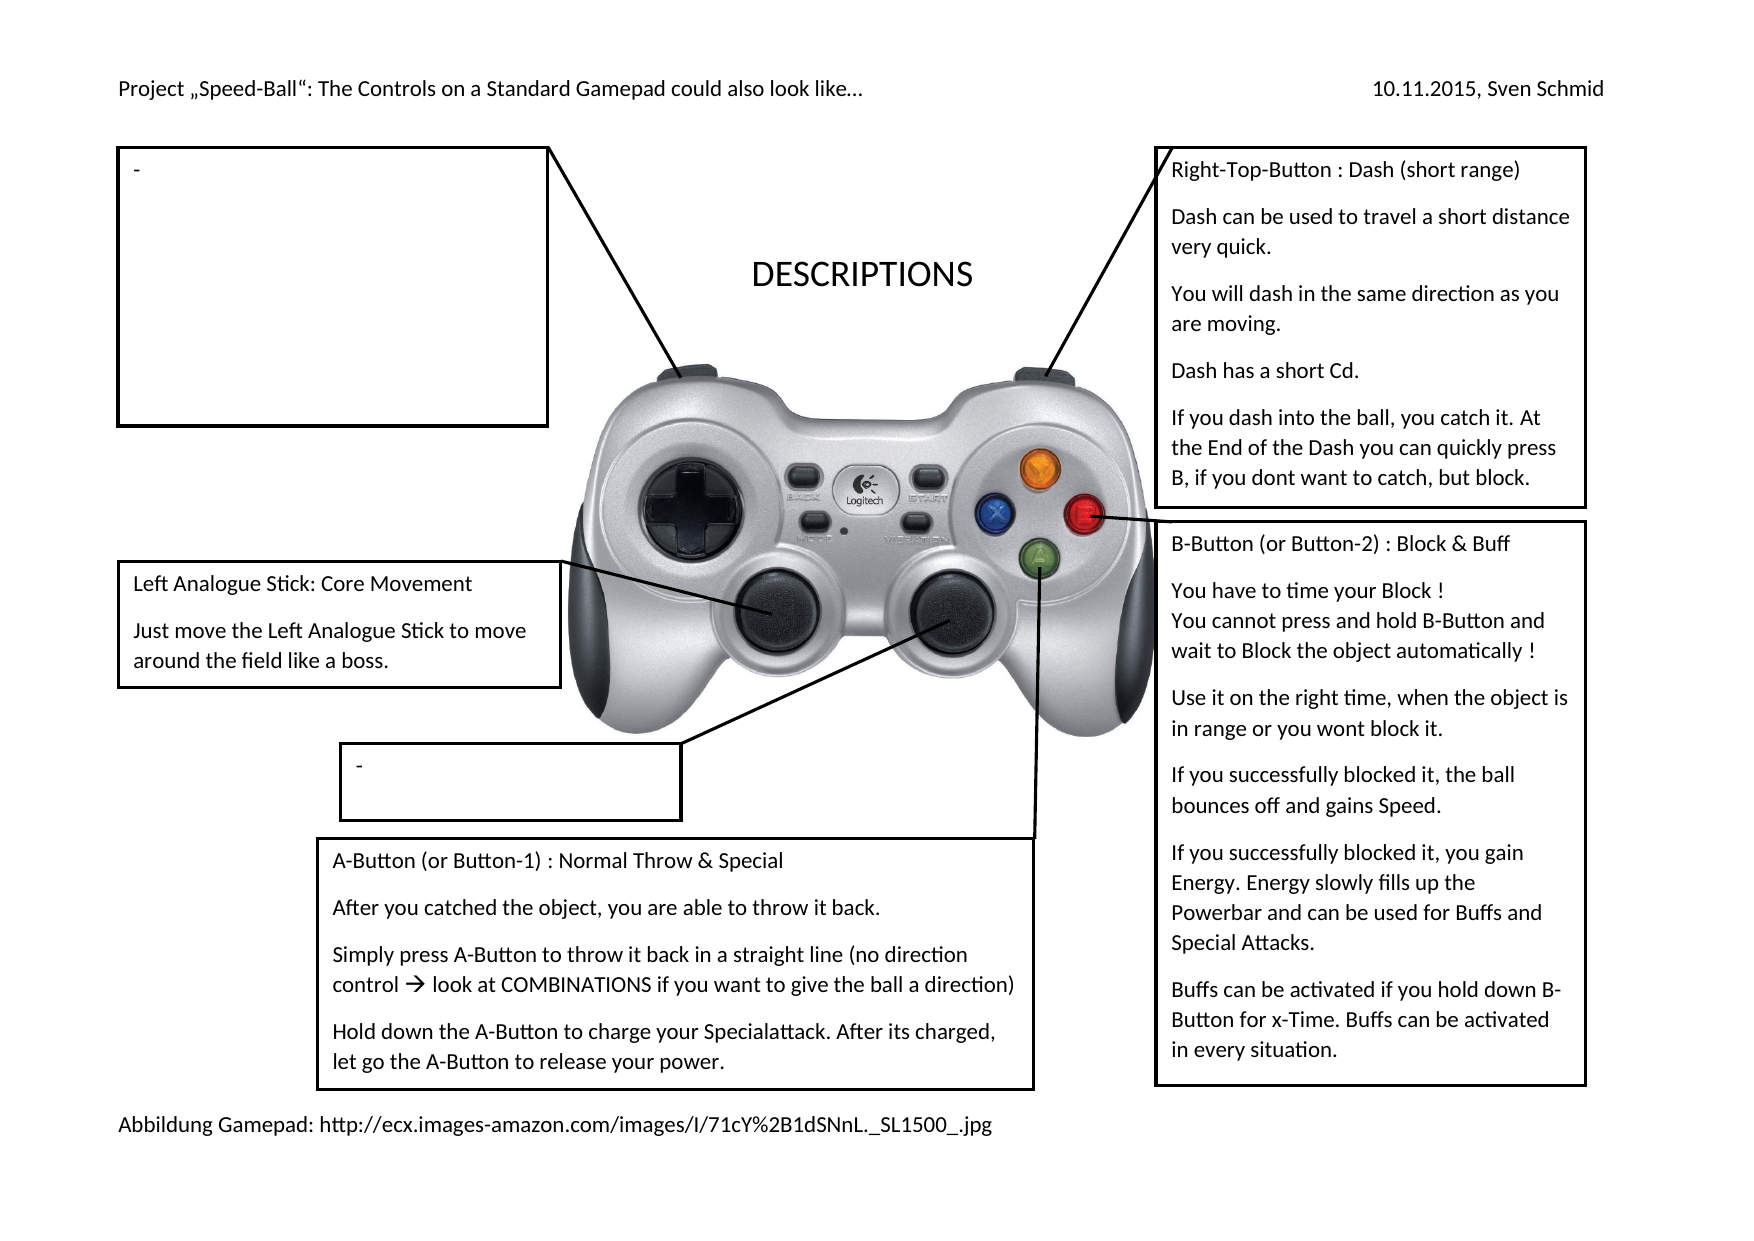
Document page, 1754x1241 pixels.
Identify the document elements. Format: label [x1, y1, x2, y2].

picture [548, 234, 1176, 861]
